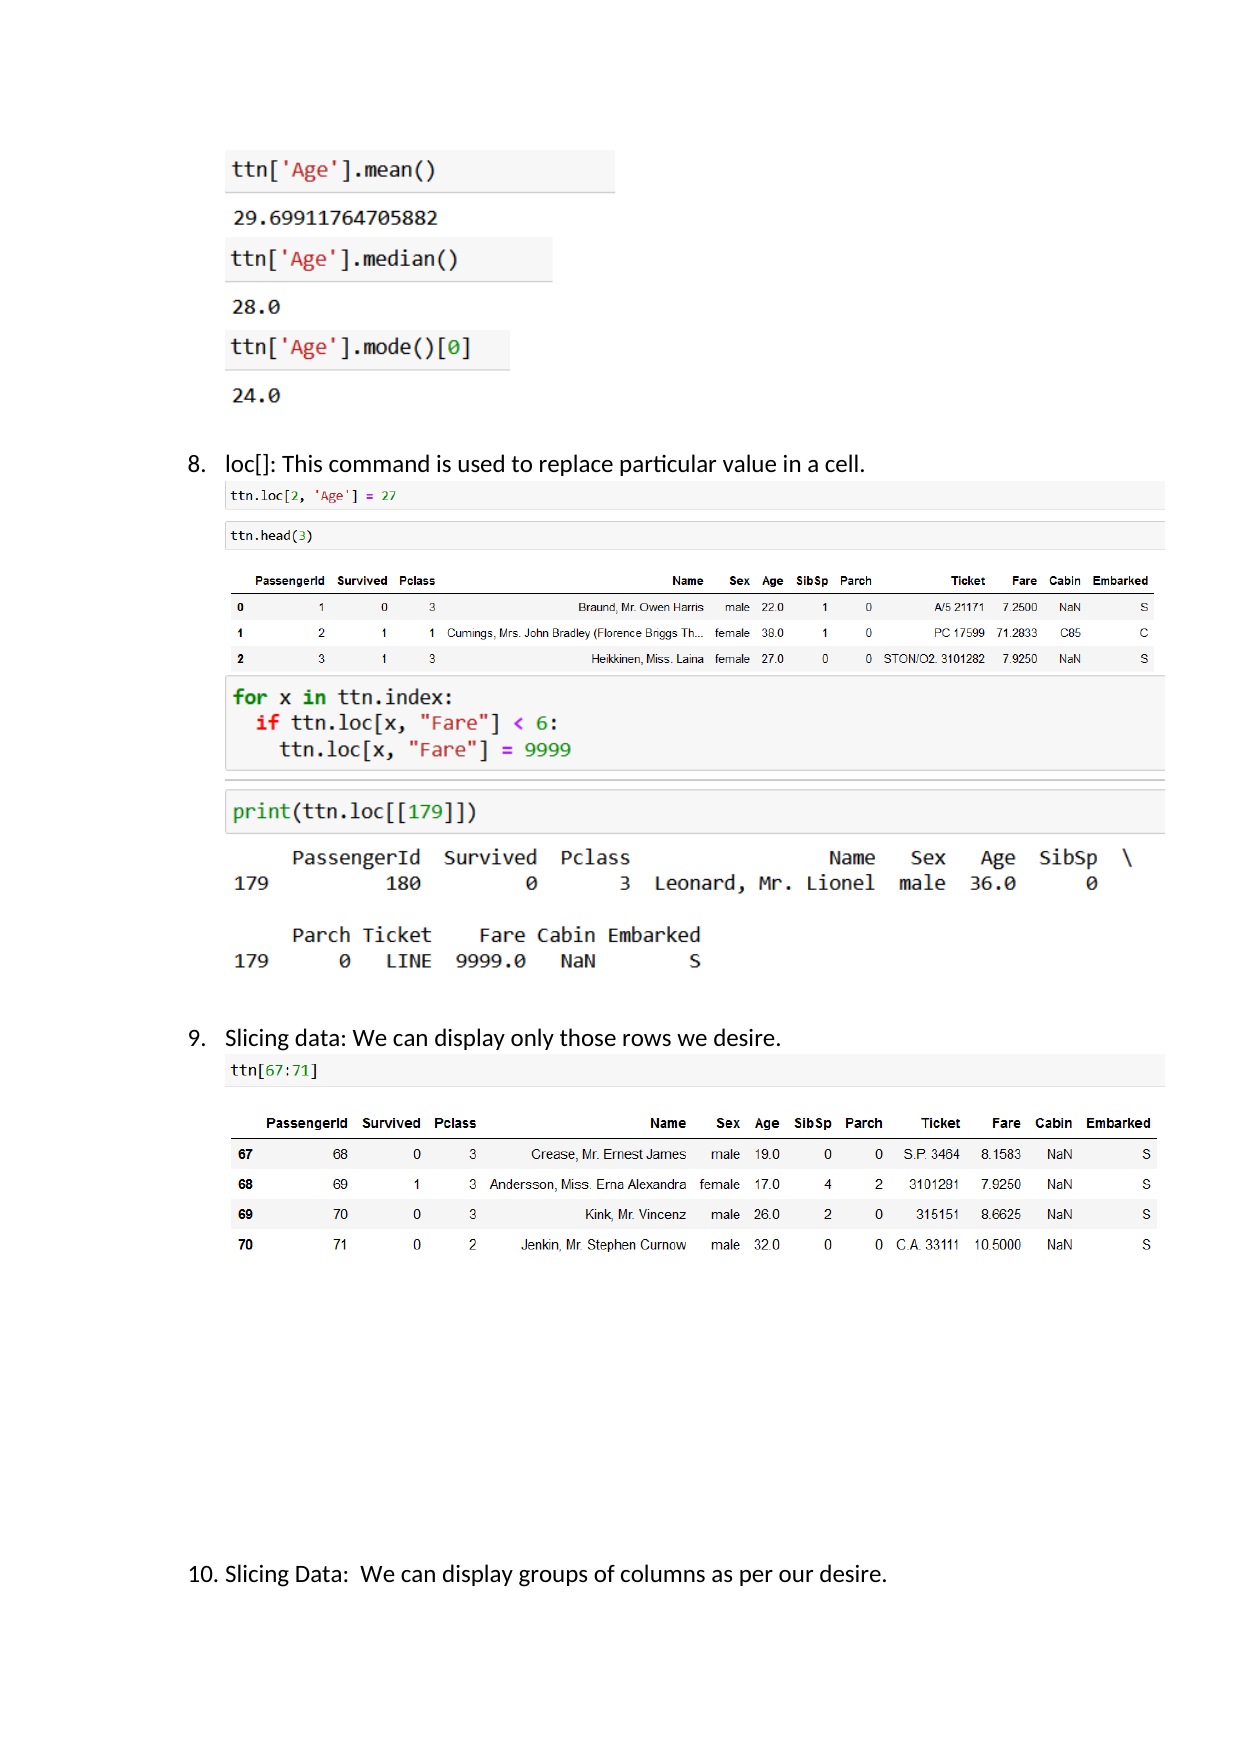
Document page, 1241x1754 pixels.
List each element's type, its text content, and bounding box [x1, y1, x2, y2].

picture [225, 237, 553, 329]
list Slicing data: We can display only those rows we desire. [187, 1022, 1090, 1052]
picture [225, 330, 511, 414]
picture [225, 481, 1166, 672]
picture [225, 1054, 1166, 1260]
list Slicing Data: We can display groups of columns as per our desire. [187, 1558, 1090, 1589]
picture [225, 150, 615, 235]
picture [225, 674, 1166, 987]
list loc[]: This command is used to replace particular value in a cell. [187, 448, 1090, 479]
